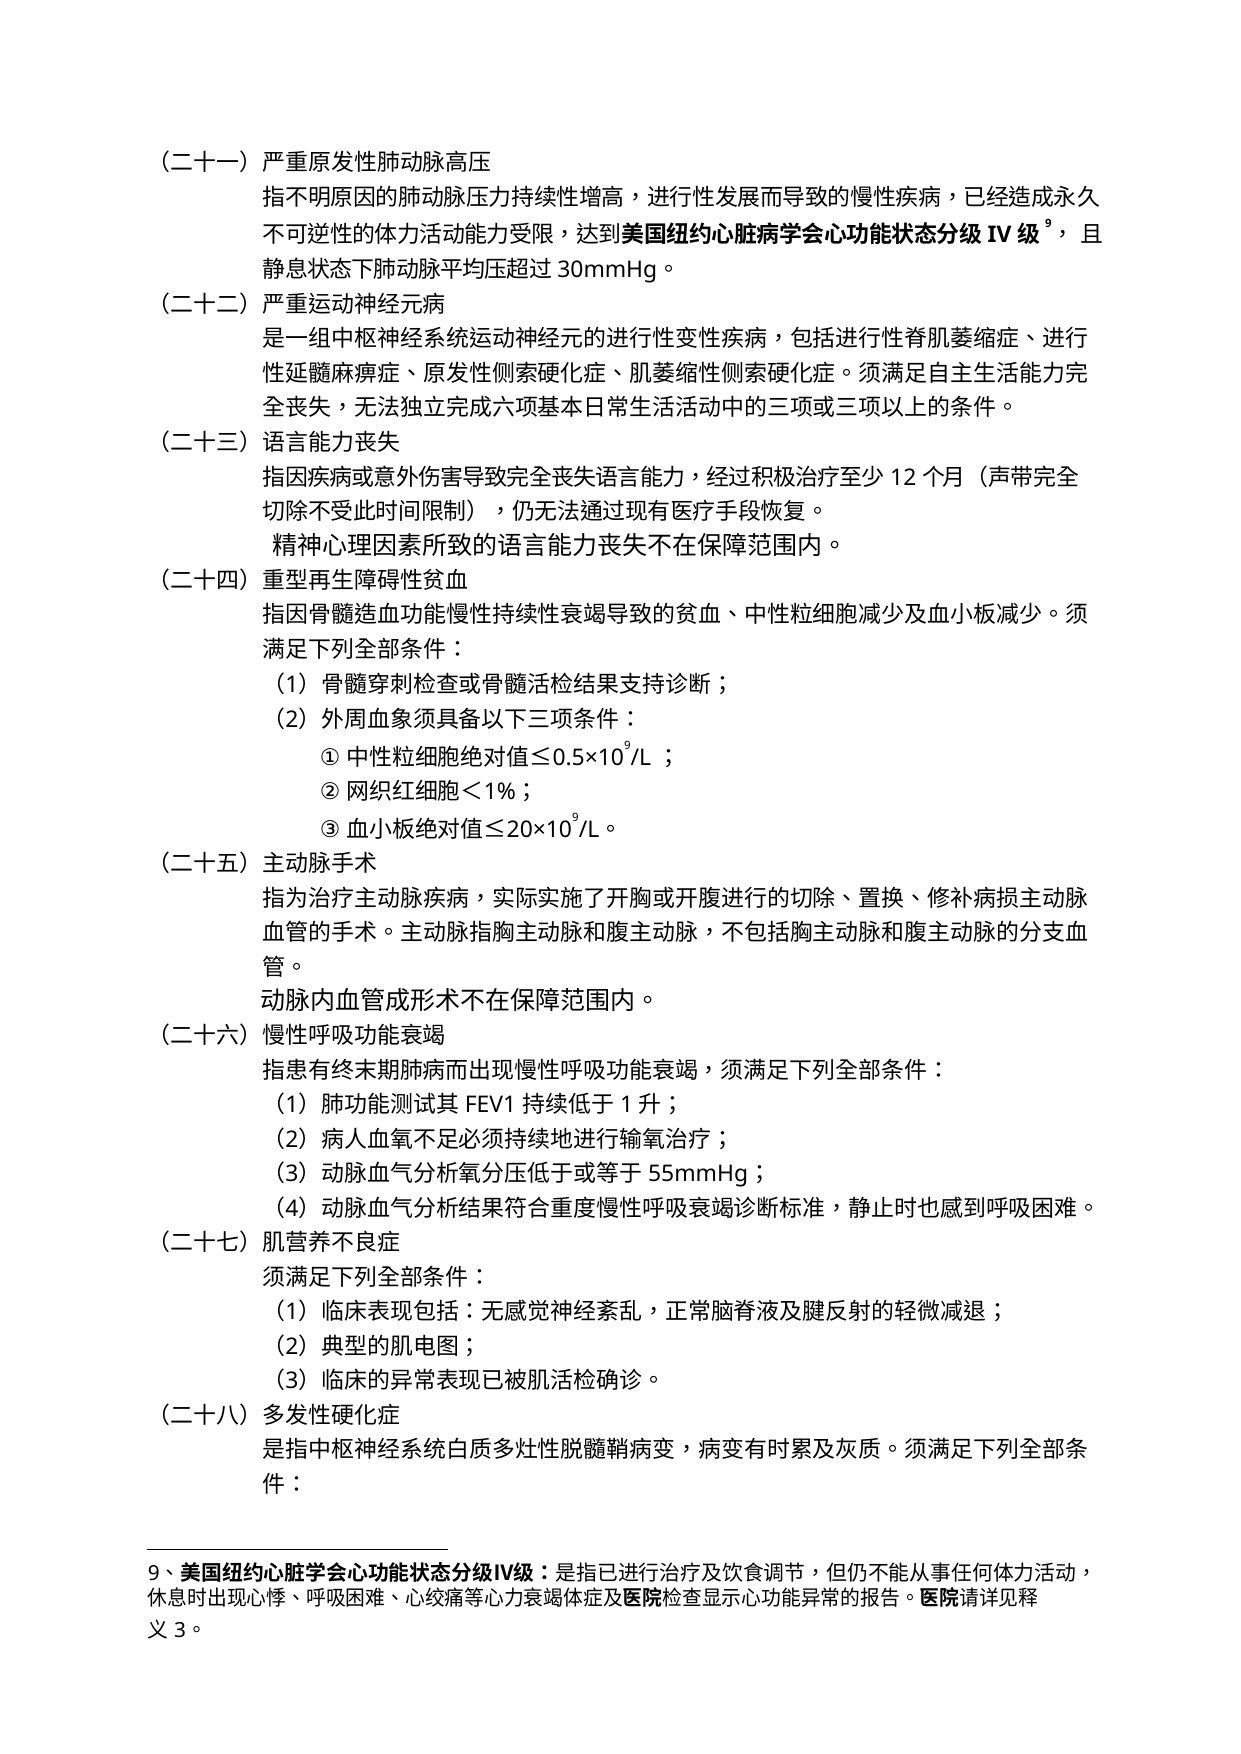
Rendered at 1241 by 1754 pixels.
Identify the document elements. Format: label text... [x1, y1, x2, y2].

text （1）肺功能测试其 FEV1 持续低于 1 升； [262, 1088, 1115, 1119]
text （3）动脉血气分析氧分压低于或等于 55mmHg； [262, 1157, 1115, 1188]
text 指因骨髓造血功能慢性持续性衰竭导致的贫血、中性粒细胞减少及血小板减少。须满足下列全部条件： [263, 598, 1088, 664]
text （二十四）重型再生障碍性贫血 [148, 564, 1115, 595]
text ① 中性粒细胞绝对值≤0.5×109/L ； [319, 737, 1115, 772]
text 指患有终末期肺病而出现慢性呼吸功能衰竭，须满足下列全部条件： [262, 1053, 1115, 1085]
text （2）外周血象须具备以下三项条件： [262, 702, 1115, 734]
text （二十七）肌营养不良症 [148, 1226, 1115, 1257]
text （二十一）严重原发性肺动脉高压 [148, 146, 1115, 177]
text （1）骨髓穿刺检查或骨髓活检结果支持诊断； [262, 668, 1115, 699]
text ② 网织红细胞＜1%； [319, 775, 1115, 806]
text （二十六）慢性呼吸功能衰竭 [148, 1019, 1115, 1050]
text （4）动脉血气分析结果符合重度慢性呼吸衰竭诊断标准，静止时也感到呼吸困难。 [262, 1192, 1115, 1223]
text （二十二）严重运动神经元病 [148, 288, 1115, 319]
text （2）病人血氧不足必须持续地进行输氧治疗； [262, 1123, 1115, 1154]
text 指不明原因的肺动脉压力持续性增高，进行性发展而导致的慢性疾病，已经造成永久不可逆性的体力活动能力受限，达到美国纽约心脏病学会心功能状态分级 IV 级9， 且静息状态下肺动脉平均压超过 30mmHg。 [263, 181, 1104, 284]
text 9、美国纽约心脏学会心功能状态分级Ⅳ级：是指已进行治疗及饮食调节，但仍不能从事任何体力活动， 休息时出现心悸、呼吸困难、心绞痛等心力衰竭体症及医院检查显示心功能异常的报告。医院请详见释 [148, 1559, 1097, 1611]
text （2）典型的肌电图； [262, 1330, 1115, 1361]
text 指因疾病或意外伤害导致完全丧失语言能力，经过积极治疗至少 12 个月（声带完全切除不受此时间限制），仍无法通过现有医疗手段恢复。 [263, 461, 1093, 527]
subtitle 动脉内血管成形术不在保障范围内。 [260, 985, 1115, 1016]
text 指为治疗主动脉疾病，实际实施了开胸或开腹进行的切除、置换、修补病损主动脉血管的手术。主动脉指胸主动脉和腹主动脉，不包括胸主动脉和腹主动脉的分支血管。 [263, 882, 1088, 982]
text （1）临床表现包括：无感觉神经紊乱，正常脑脊液及腱反射的轻微减退； [262, 1295, 1115, 1326]
text 须满足下列全部条件： [262, 1261, 1115, 1292]
text 是指中枢神经系统白质多灶性脱髓鞘病变，病变有时累及灰质。须满足下列全部条件： [263, 1433, 1088, 1499]
text 义 3。 [148, 1615, 1115, 1643]
text 是一组中枢神经系统运动神经元的进行性变性疾病，包括进行性脊肌萎缩症、进行性延髓麻痹症、原发性侧索硬化症、肌萎缩性侧索硬化症。须满足自主生活能力完全丧失，无法独立完成六项基本日常生活活动中的三项或三项以上的条件。 [263, 322, 1088, 422]
text （二十八）多发性硬化症 [148, 1399, 1115, 1430]
text ③ 血小板绝对值≤20×109/L。 [319, 809, 1115, 844]
subtitle 精神心理因素所致的语言能力丧失不在保障范围内。 [273, 530, 1115, 561]
text （二十五）主动脉手术 [148, 847, 1115, 879]
text （3）临床的异常表现已被肌活检确诊。 [262, 1364, 1115, 1395]
text （二十三）语言能力丧失 [148, 426, 1115, 457]
